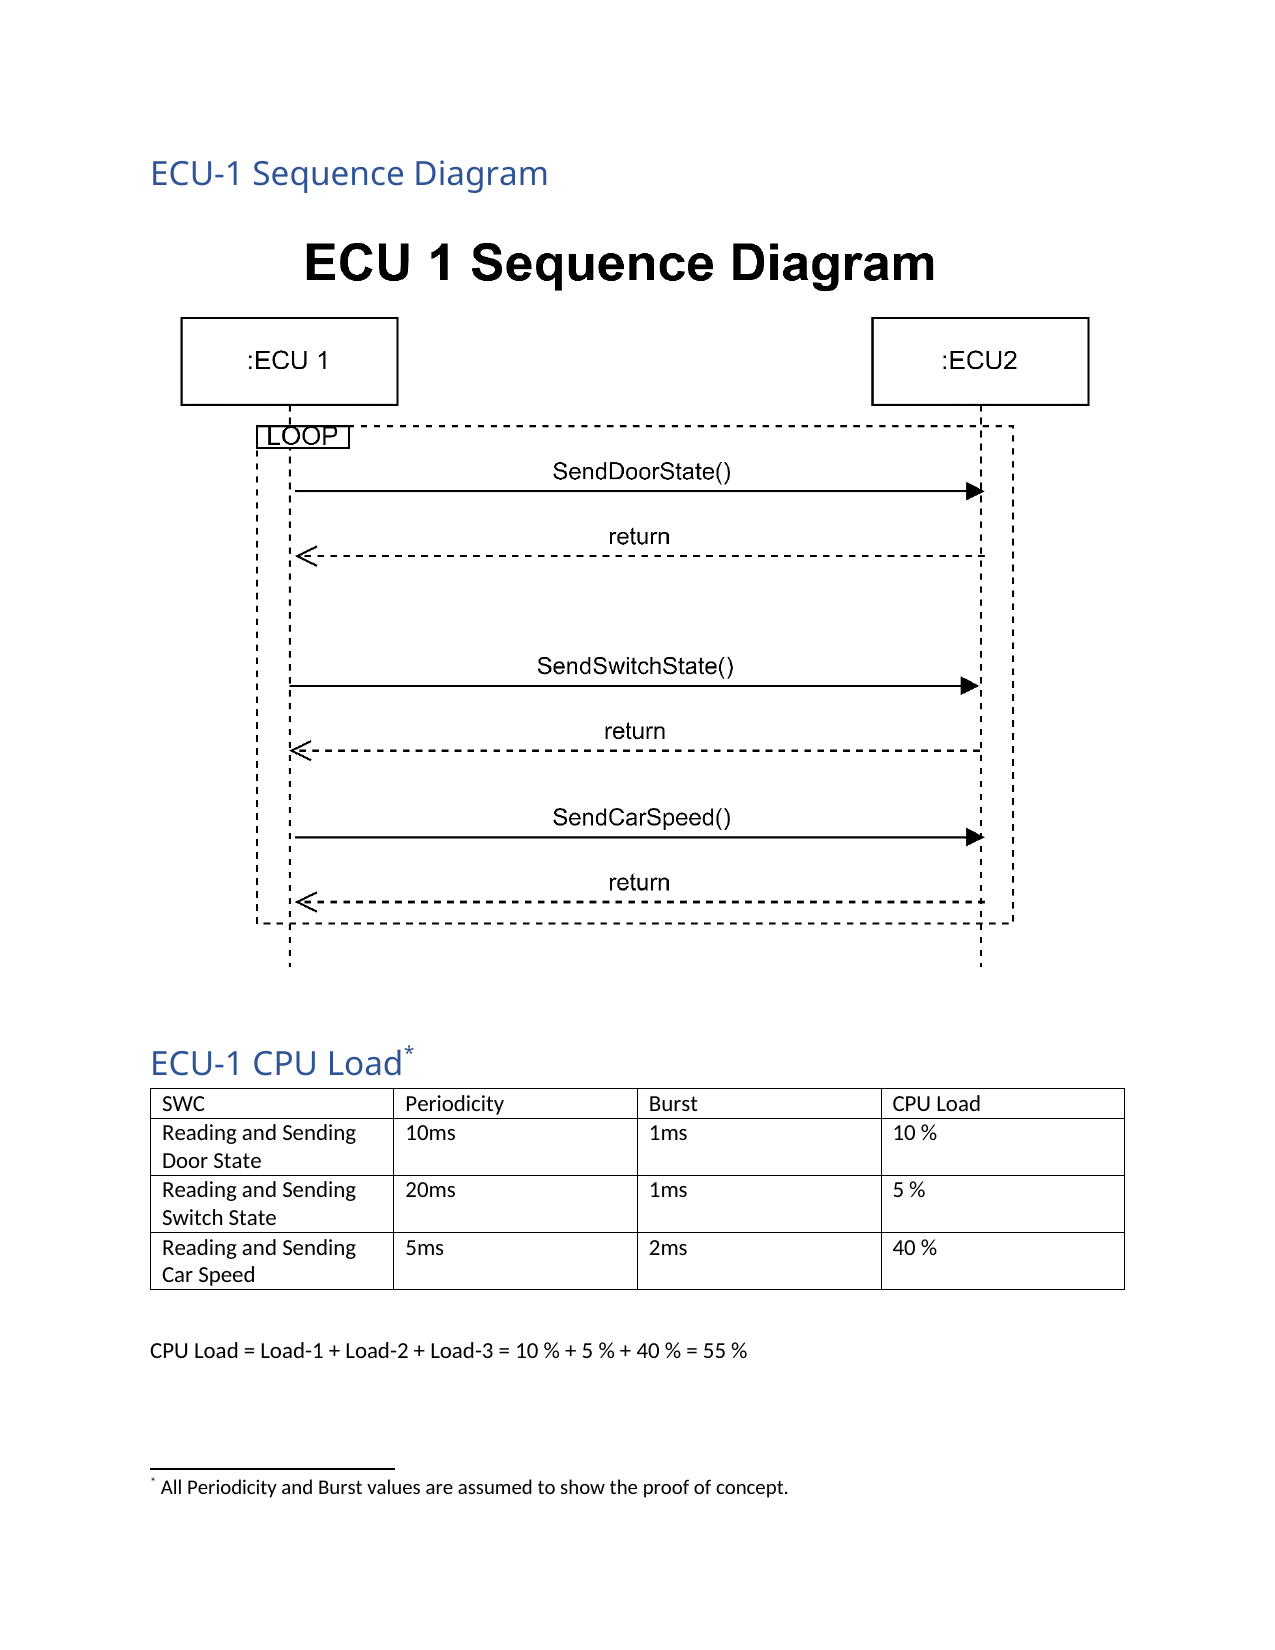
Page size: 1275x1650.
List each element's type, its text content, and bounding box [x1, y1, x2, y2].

table_cell 1ms [638, 1176, 881, 1232]
table_header SWC [151, 1089, 393, 1117]
table_cell 1ms [638, 1119, 881, 1174]
subtitle ECU-1 Sequence Diagram [150, 150, 1125, 195]
table_cell 10 % [882, 1119, 1124, 1174]
table_cell 2ms [638, 1233, 881, 1289]
subtitle ECU-1 CPU Load* [150, 1039, 1125, 1085]
table_cell 10ms [394, 1119, 637, 1174]
table_header Burst [638, 1089, 881, 1117]
text CPU Load = Load-1 + Load-2 + Load-3 = 10 % + 5 % + 40 % = 55 % [150, 1337, 1125, 1364]
table_header CPU Load [882, 1089, 1124, 1117]
picture [150, 198, 1125, 1013]
table_cell Reading and Sending Door State [151, 1119, 393, 1174]
table_cell 40 % [882, 1233, 1124, 1289]
table_cell 5 % [882, 1176, 1124, 1232]
table_cell Reading and Sending Car Speed [151, 1233, 393, 1289]
table_cell 5ms [394, 1233, 637, 1289]
table_header Periodicity [394, 1089, 637, 1117]
table_cell 20ms [394, 1176, 637, 1232]
table_cell Reading and Sending Switch State [151, 1176, 393, 1232]
